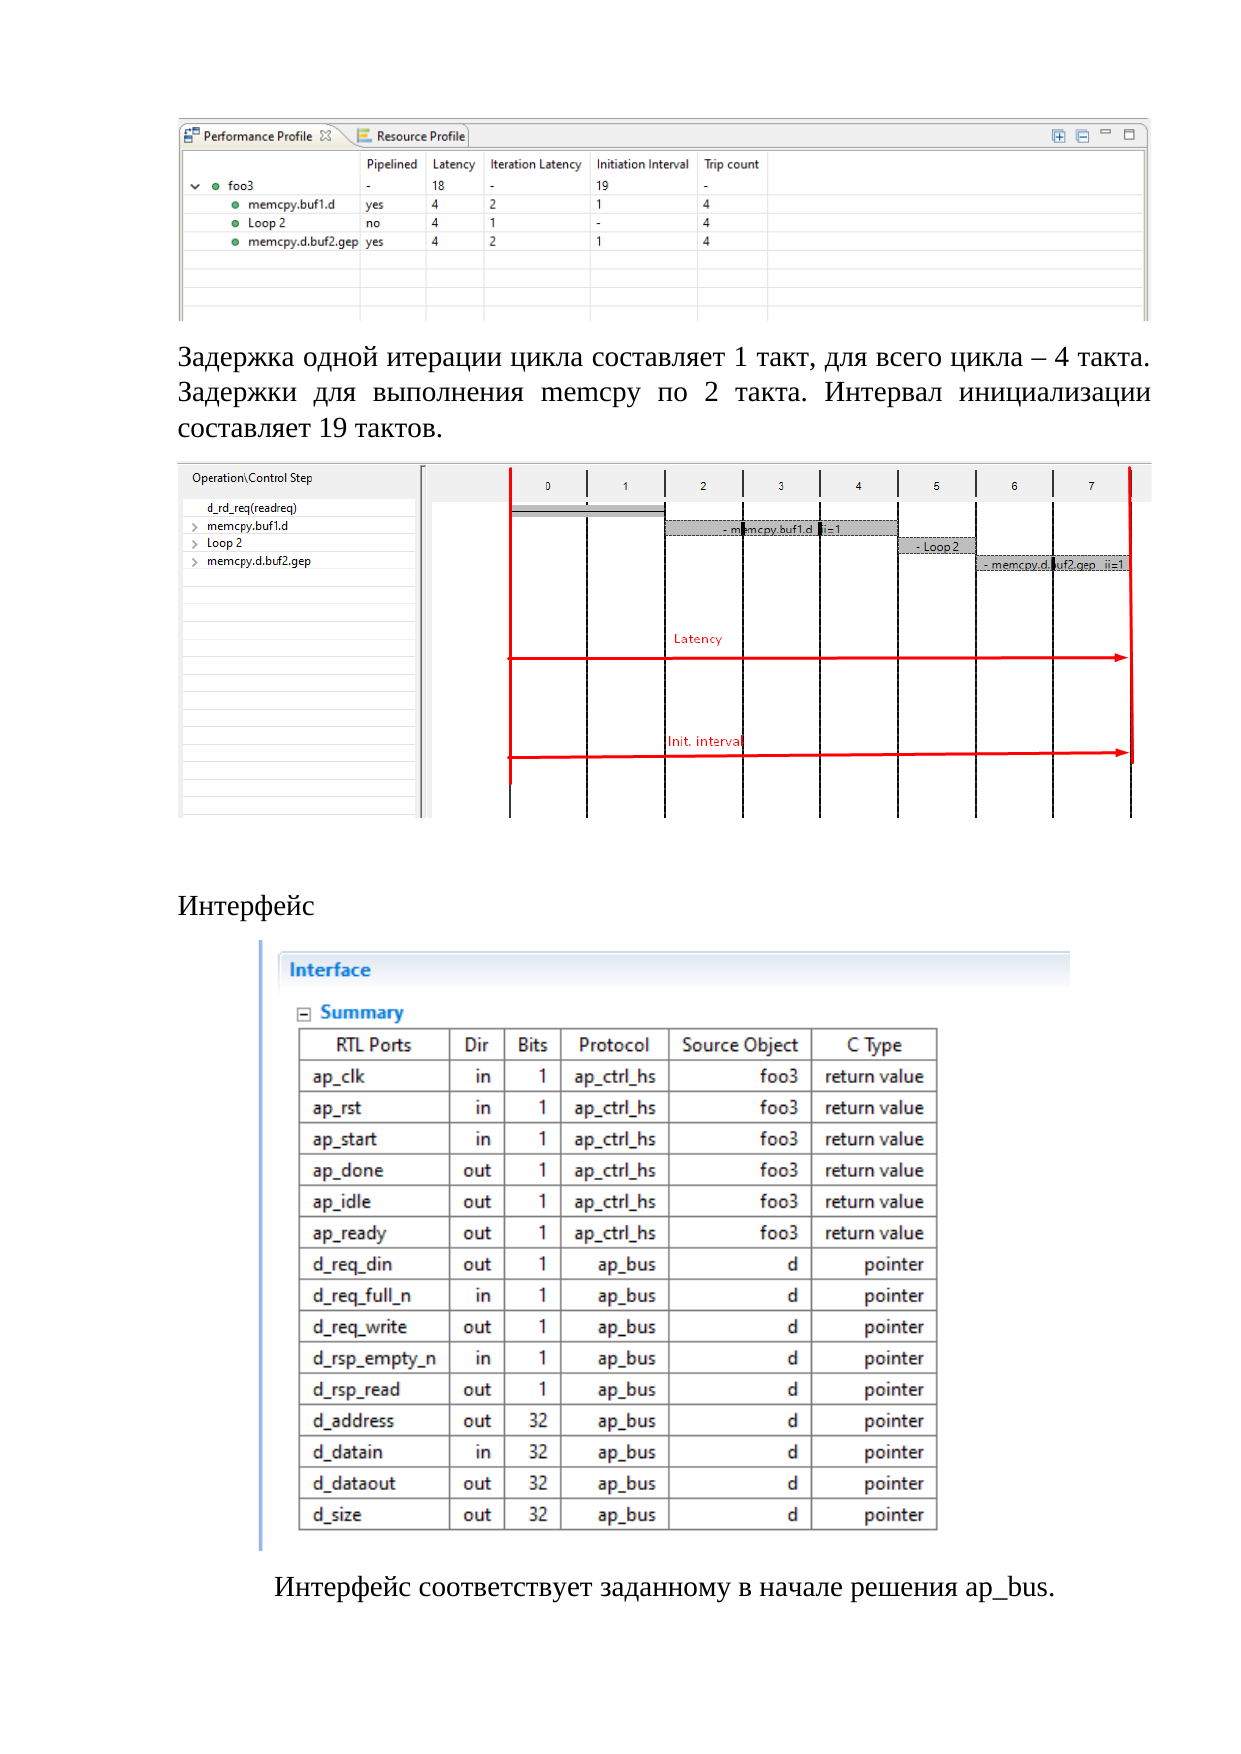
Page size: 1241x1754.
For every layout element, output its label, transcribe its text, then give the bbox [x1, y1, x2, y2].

text Интерфейс соответствует заданному в начале решения ap_bus. [177, 1569, 1152, 1603]
picture [258, 940, 1070, 1551]
text Задержка одной итерации цикла составляет 1 такт, для всего цикла – 4 такта. Задержки для выполнения memcpy по 2 такта. Интервал инициализации составляет 19 тактов. [177, 339, 1152, 443]
picture [177, 461, 1152, 818]
text Интерфейс [177, 888, 1152, 922]
picture [177, 118, 1152, 321]
